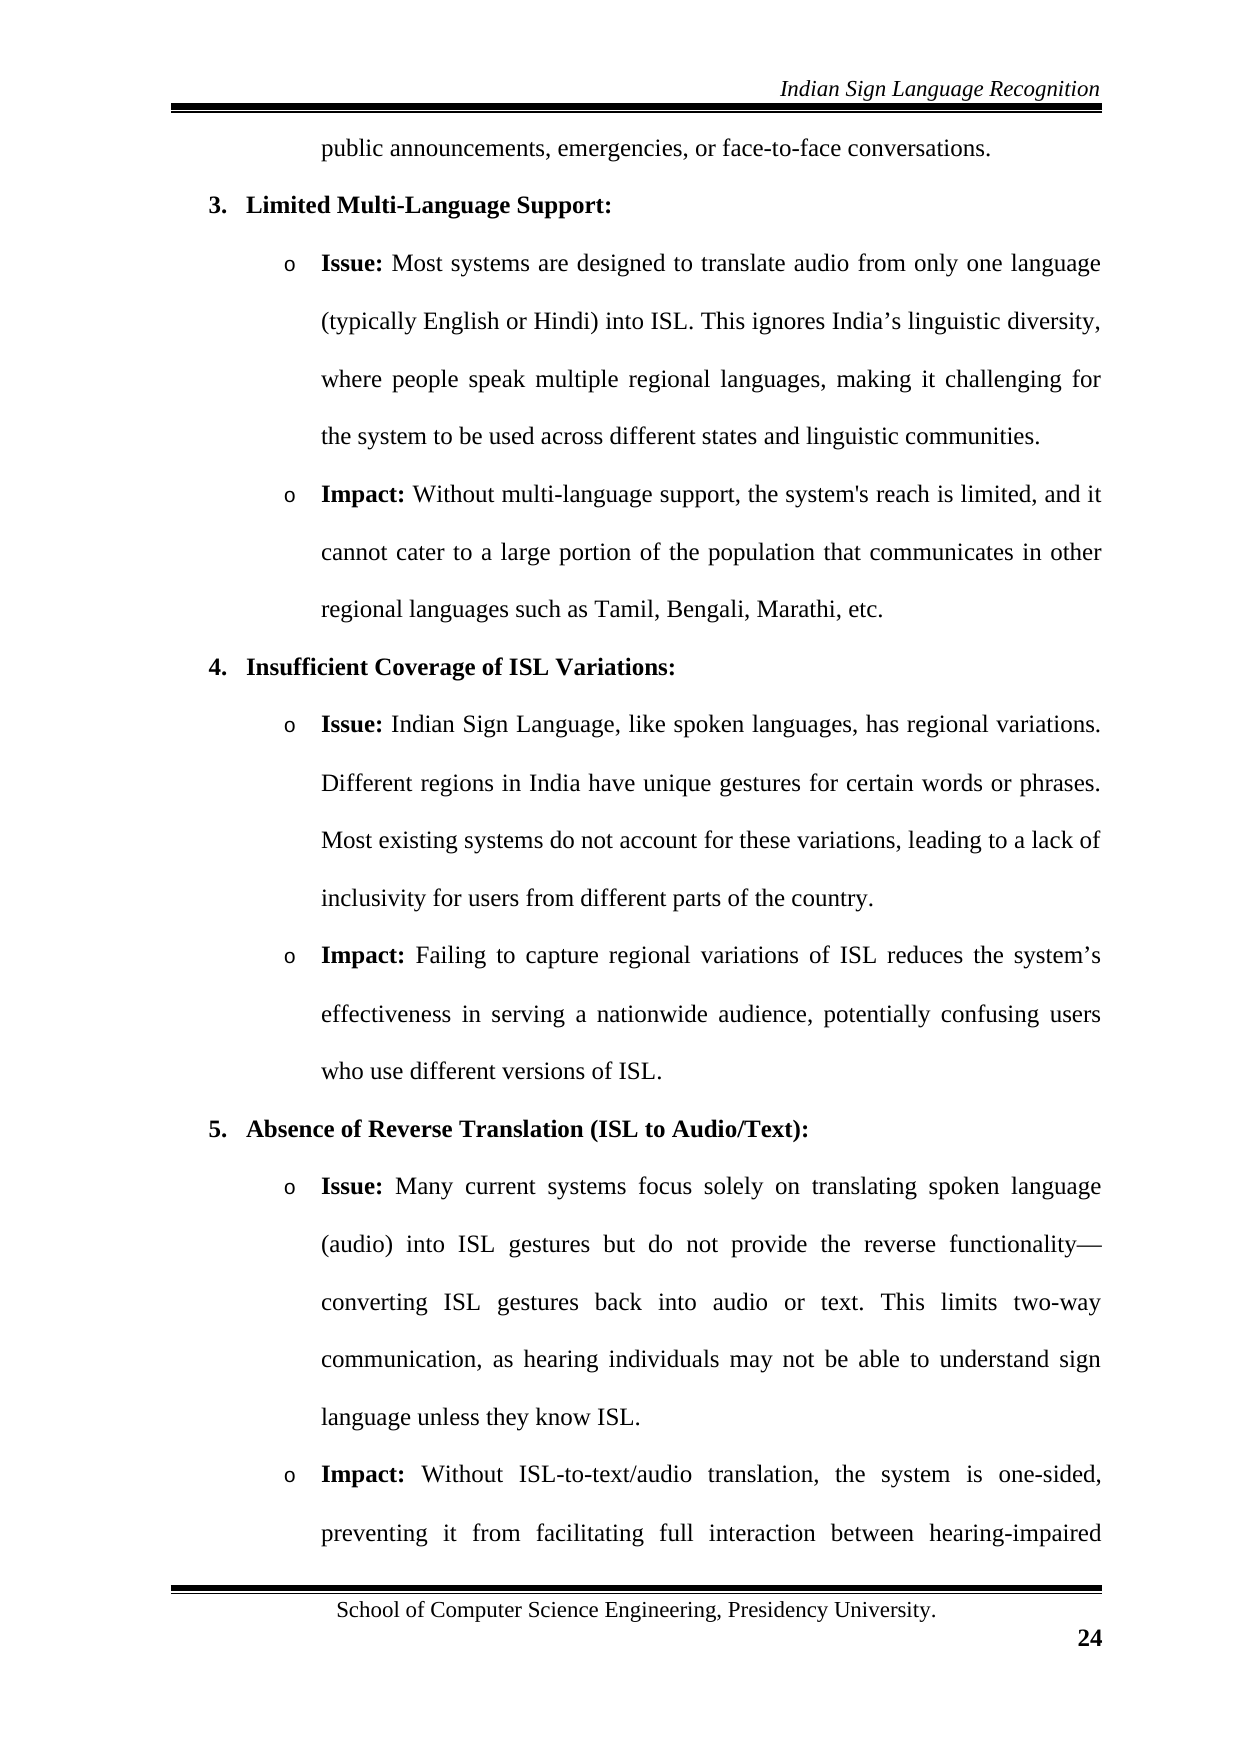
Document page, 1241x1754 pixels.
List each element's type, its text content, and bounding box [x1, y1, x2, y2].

list Issue: Indian Sign Language, like spoken languages, has regional variations. Different regions in India have unique gestures for certain words or phrases. Most existing systems do not account for these variations, leading to a lack of inclusivity for users from different parts of the country. [283, 709, 1102, 912]
list Impact: Failing to capture regional variations of ISL reduces the system’s effectiveness in serving a nationwide audience, potentially confusing users who use different versions of ISL. [283, 940, 1102, 1085]
list Impact: Without multi-language support, the system's reach is limited, and it cannot cater to a large portion of the population that communicates in other regional languages such as Tamil, Bengali, Marathi, etc. [283, 479, 1102, 623]
list Limited Multi-Language Support: [208, 190, 1102, 219]
list Issue: Most systems are designed to translate audio from only one language (typically English or Hindi) into ISL. This ignores India’s linguistic diversity, where people speak multiple regional languages, making it challenging for the system to be used across different states and linguistic communities. [283, 248, 1102, 450]
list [283, 133, 1102, 162]
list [283, 1459, 1102, 1547]
list Issue: Many current systems focus solely on translating spoken language (audio) into ISL gestures but do not provide the reverse functionality—converting ISL gestures back into audio or text. This limits two-way communication, as hearing individuals may not be able to understand sign language unless they know ISL. [283, 1171, 1102, 1431]
list Insufficient Coverage of ISL Variations: [208, 652, 1102, 681]
list Absence of Reverse Translation (ISL to Audio/Text): [208, 1114, 1102, 1142]
